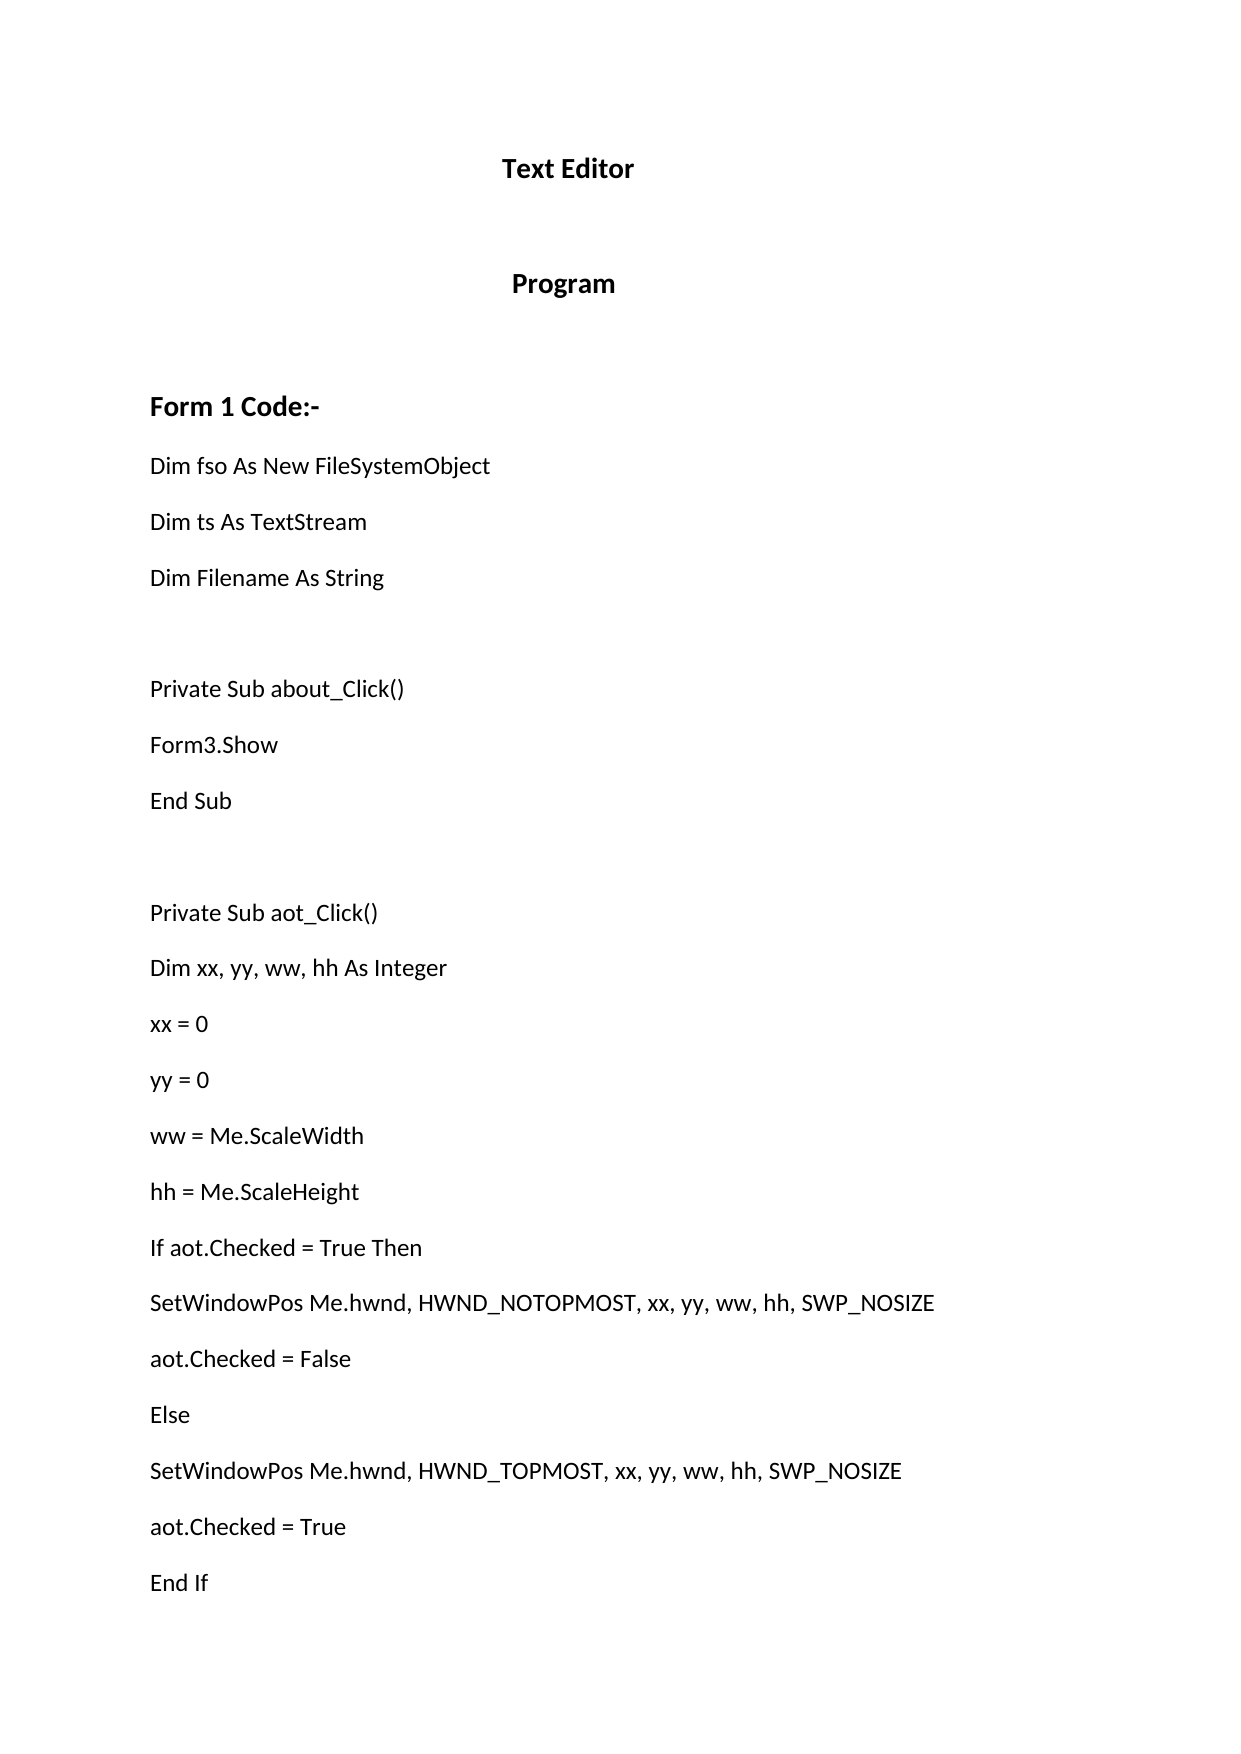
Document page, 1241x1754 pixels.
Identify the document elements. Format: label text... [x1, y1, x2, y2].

text Dim ts As TextStream [150, 506, 1090, 536]
text xx = 0 [150, 1008, 1090, 1039]
text If aot.Checked = True Then [150, 1232, 1090, 1262]
text Dim Filename As String [150, 562, 1090, 592]
text SetWindowPos Me.hwnd, HWND_TOPMOST, xx, yy, ww, hh, SWP_NOSIZE [150, 1455, 1090, 1486]
text aot.Checked = False [150, 1343, 1090, 1374]
text Dim xx, yy, ww, hh As Integer [150, 953, 1090, 983]
text Dim fso As New FileSystemObject [150, 450, 1090, 481]
text End If [150, 1567, 1090, 1597]
text aot.Checked = True [150, 1511, 1090, 1541]
text Else [150, 1399, 1090, 1430]
text End Sub [150, 785, 1090, 816]
text Private Sub about_Click() [150, 673, 1090, 704]
text Program [150, 265, 1090, 300]
text Form 1 Code:- [150, 388, 1090, 424]
text ww = Me.ScaleWidth [150, 1120, 1090, 1151]
text yy = 0 [150, 1064, 1090, 1095]
text hh = Me.ScaleHeight [150, 1176, 1090, 1206]
text SetWindowPos Me.hwnd, HWND_NOTOPMOST, xx, yy, ww, hh, SWP_NOSIZE [150, 1288, 1090, 1318]
text Form3.Show [150, 729, 1090, 760]
text Private Sub aot_Click() [150, 897, 1090, 927]
text Text Editor [150, 150, 1090, 186]
